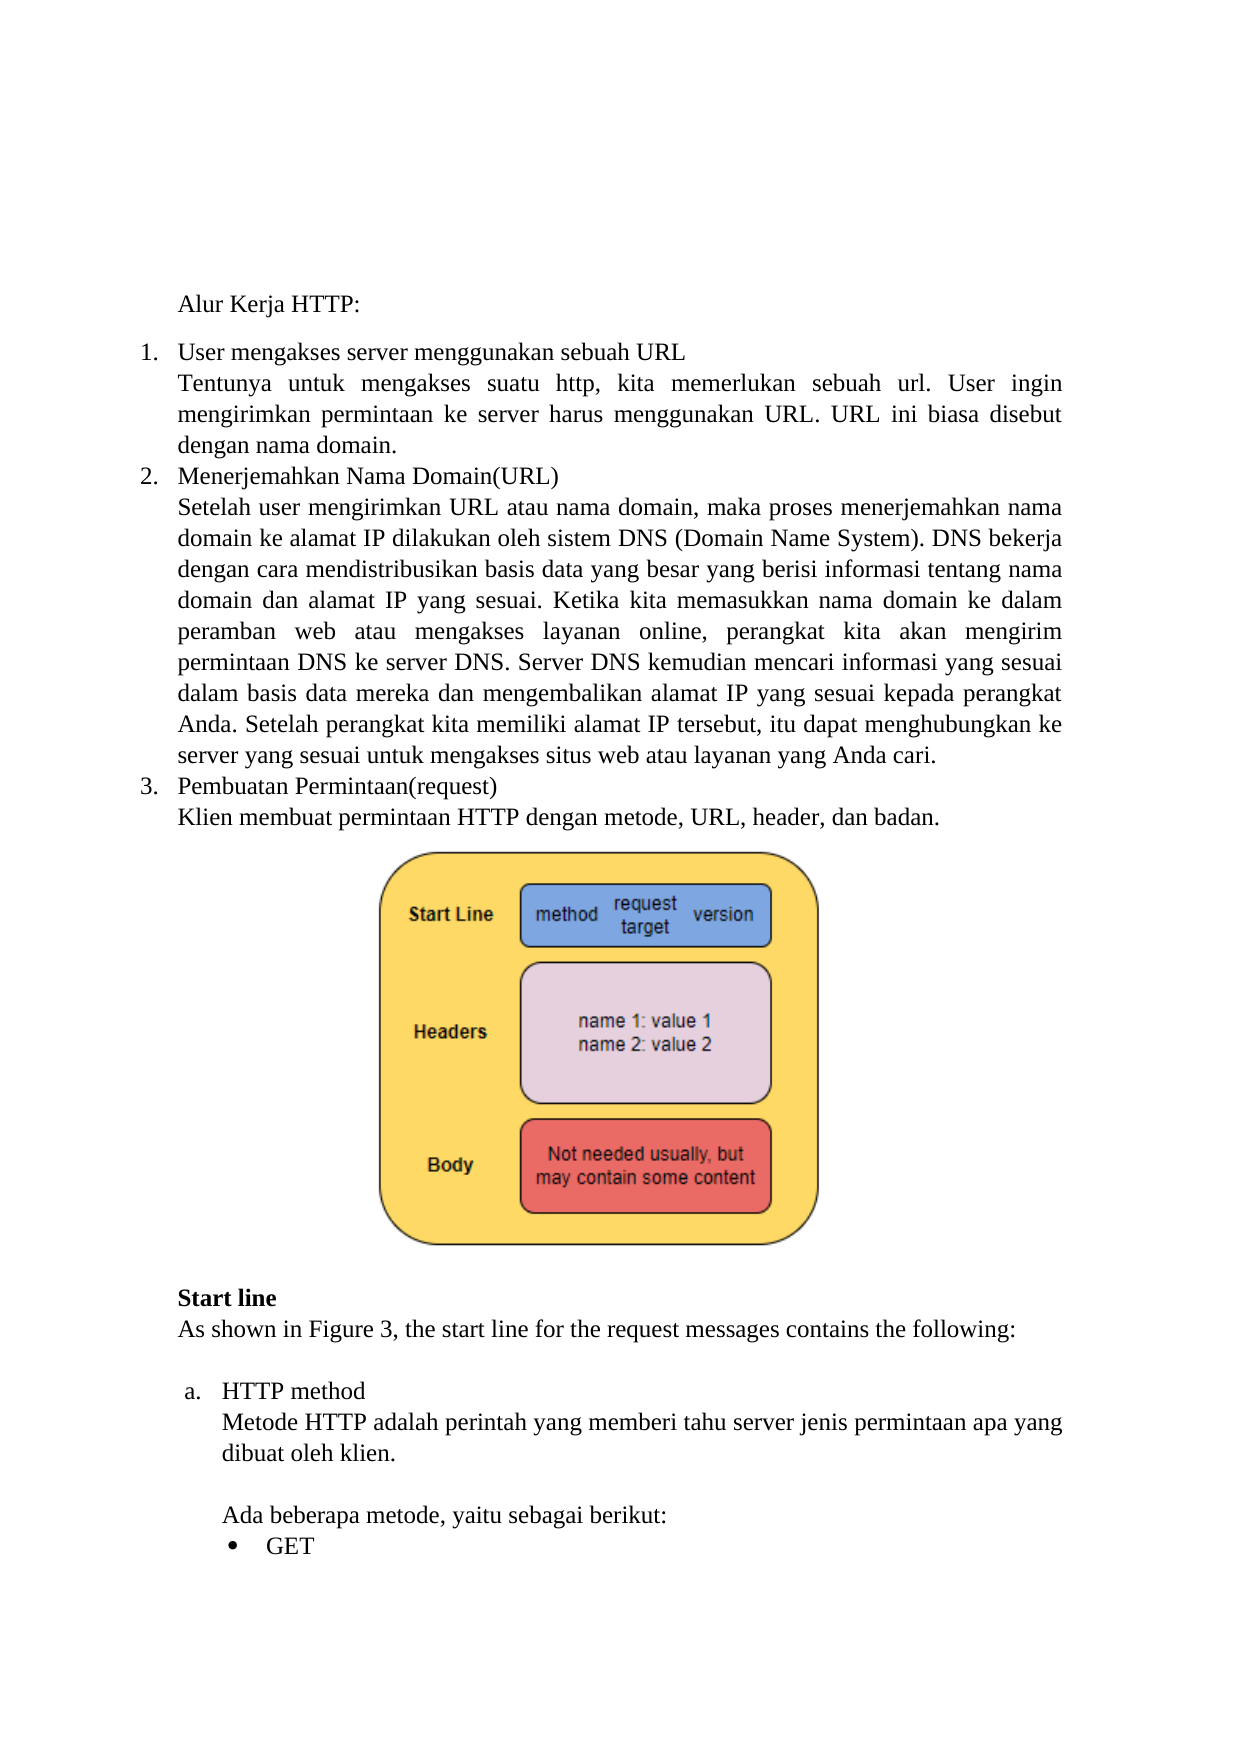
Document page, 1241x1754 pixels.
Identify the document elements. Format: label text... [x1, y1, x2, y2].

list Pembuatan Permintaan(request) [140, 771, 1063, 800]
list Ada beberapa metode, yaitu sebagai berikut: [222, 1500, 1063, 1529]
list Start line [177, 1283, 1063, 1311]
text Alur Kerja HTTP: [177, 289, 1063, 318]
list Menerjemahkan Nama Domain(URL) [140, 461, 1063, 490]
list Klien membuat permintaan HTTP dengan metode, URL, header, dan badan. [177, 802, 1063, 831]
picture [370, 847, 830, 1247]
list GET [228, 1531, 1063, 1560]
list HTTP method [184, 1376, 1063, 1404]
list Setelah user mengirimkan URL atau nama domain, maka proses menerjemahkan nama domain ke alamat IP dilakukan oleh sistem DNS (Domain Name System). DNS bekerja dengan cara mendistribusikan basis data yang besar yang berisi informasi tentang nama domain dan alamat IP yang sesuai. Ketika kita memasukkan nama domain ke dalam peramban web atau mengakses layanan online, perangkat kita akan mengirim permintaan DNS ke server DNS. Server DNS kemudian mencari informasi yang sesuai dalam basis data mereka dan mengembalikan alamat IP yang sesuai kepada perangkat Anda. Setelah perangkat kita memiliki alamat IP tersebut, itu dapat menghubungkan ke server yang sesuai untuk mengakses situs web atau layanan yang Anda cari. [177, 492, 1063, 769]
list Metode HTTP adalah perintah yang memberi tahu server jenis permintaan apa yang dibuat oleh klien. [222, 1407, 1063, 1467]
list Tentunya untuk mengakses suatu http, kita memerlukan sebuah url. User ingin mengirimkan permintaan ke server harus menggunakan URL. URL ini biasa disebut dengan nama domain. [177, 368, 1063, 459]
list User mengakses server menggunakan sebuah URL [140, 337, 1063, 366]
list As shown in Figure 3, the start line for the request messages contains the following: [177, 1314, 1063, 1342]
